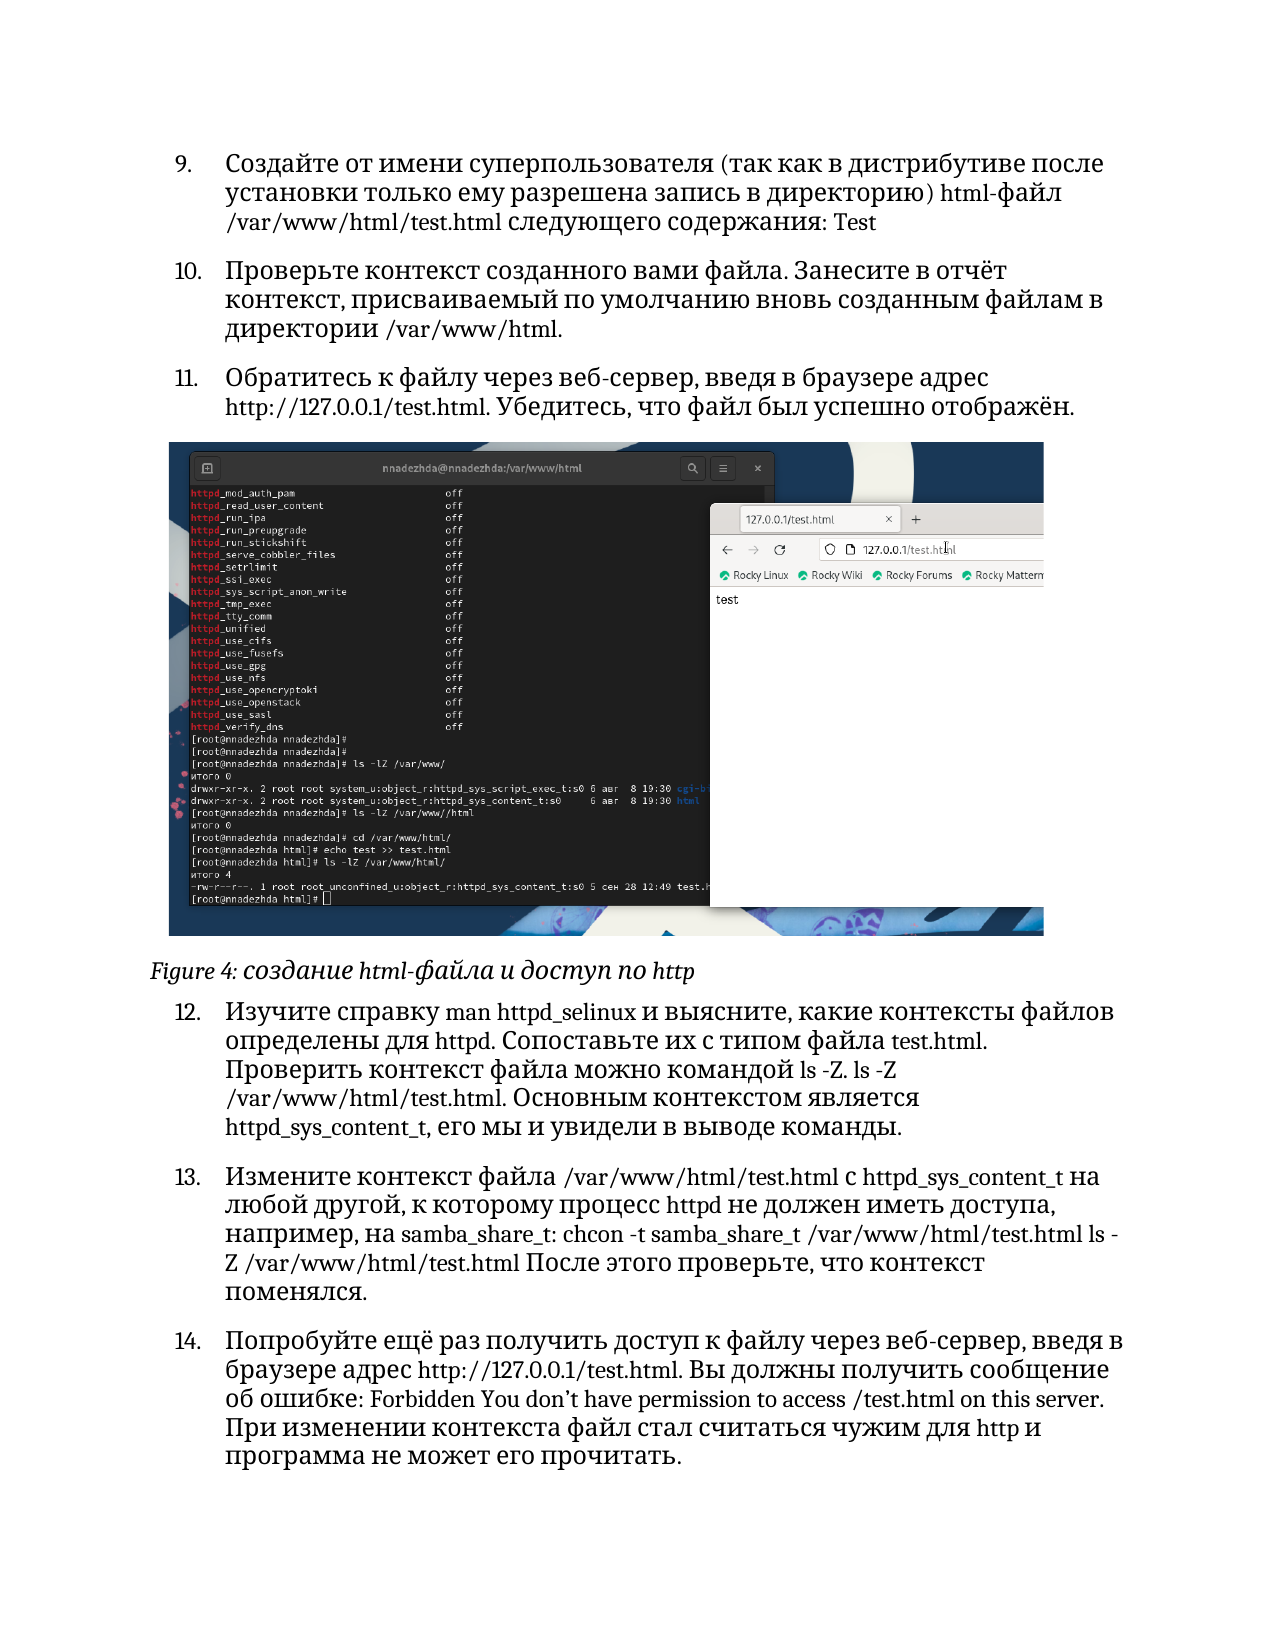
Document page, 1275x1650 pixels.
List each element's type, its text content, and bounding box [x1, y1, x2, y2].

list Проверьте контекст созданного вами файла. Занесите в отчёт контекст, присваиваемый по умолчанию вновь созданным файлам в директории /var/www/html. [175, 257, 1125, 343]
list Измените контекст файла /var/www/html/test.html с httpd_sys_content_t на любой другой, к которому процесс httpd не должен иметь доступа, например, на samba_share_t: chcon -t samba_share_t /var/www/html/test.html ls -Z /var/www/html/test.html После этого проверьте, что контекст поменялся. [175, 1163, 1125, 1306]
list Изучите справку man httpd_selinux и выясните, какие контексты файлов определены для httpd. Сопоставьте их с типом файла test.html. Проверить контекст файла можно командой ls -Z. ls -Z /var/www/html/test.html. Основным контекстом является httpd_sys_content_t, его мы и увидели в выводе команды. [175, 998, 1125, 1142]
list Попробуйте ещё раз получить доступ к файлу через веб-сервер, введя в браузере адрес http://127.0.0.1/test.html. Вы должны получить сообщение об ошибке: Forbidden You don’t have permission to access /test.html on this server. При изменении контекста файл стал считаться чужим для http и программа не может его прочитать. [175, 1327, 1125, 1471]
list Обратитесь к файлу через веб-сервер, введя в браузере адрес http://127.0.0.1/test.html. Убедитесь, что файл был успешно отображён. [175, 364, 1125, 422]
text Figure 4: создание html-файла и доступ по http [150, 957, 1125, 986]
list Создайте от имени суперпользователя (так как в дистрибутиве после установки только ему разрешена запись в директорию) html-файл /var/www/html/test.html следующего содержания: Test [175, 150, 1125, 236]
picture [168, 442, 1044, 936]
